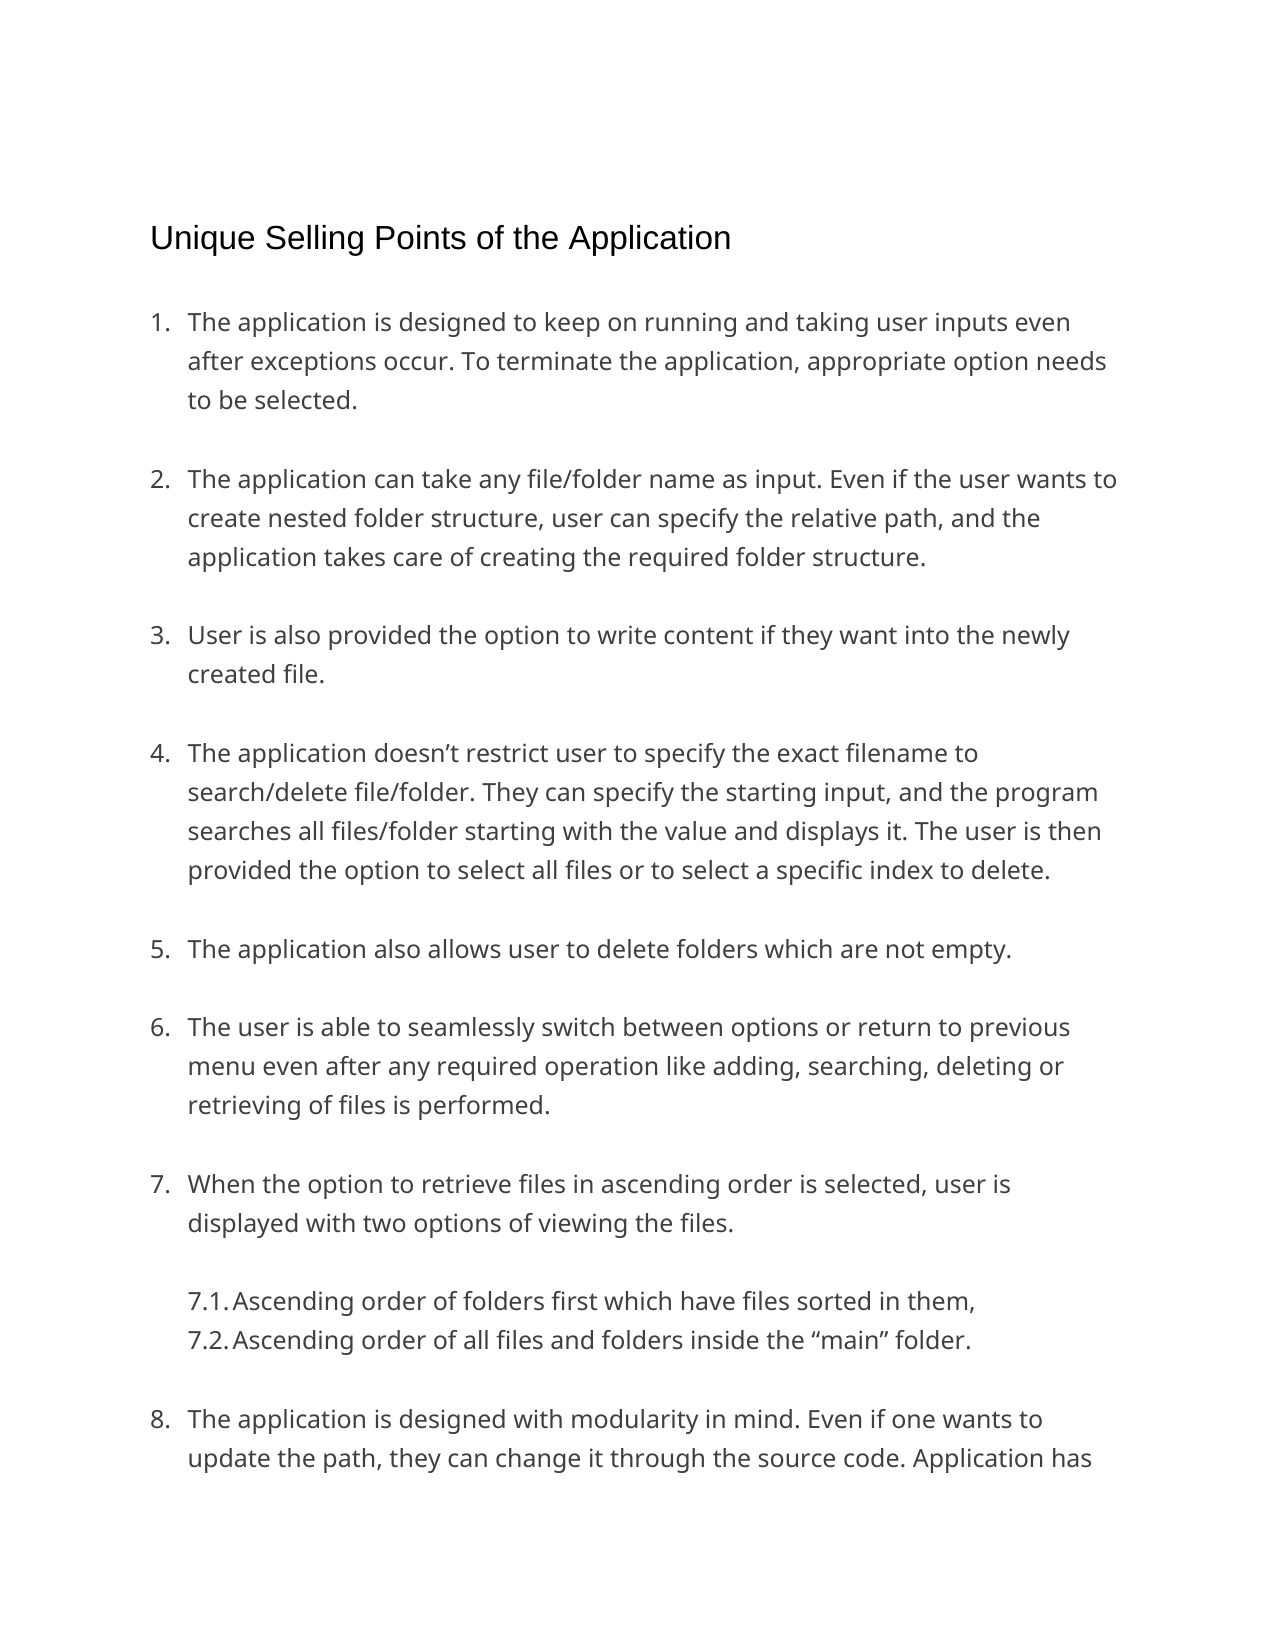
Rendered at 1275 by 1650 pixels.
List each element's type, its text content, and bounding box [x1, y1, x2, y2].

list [150, 1401, 1125, 1474]
list The application also allows user to delete folders which are not empty. [150, 931, 1125, 965]
list Ascending order of folders first which have files sorted in them, [187, 1284, 1125, 1318]
list When the option to retrieve files in ascending order is selected, user is displayed with two options of viewing the files. [150, 1166, 1125, 1239]
list The user is able to seamlessly switch between options or return to previous menu even after any required operation like adding, searching, deleting or retrieving of files is performed. [150, 1009, 1125, 1122]
list Ascending order of all files and folders inside the “main” folder. [187, 1323, 1125, 1357]
list The application doesn’t restrict user to specify the exact filename to search/delete file/folder. They can specify the starting input, and the program searches all files/folder starting with the value and displays it. The user is then provided the option to select all files or to select a specific index to delete. [150, 735, 1125, 887]
list User is also provided the option to write content if they want into the newly created file. [150, 618, 1125, 691]
list The application can take any file/folder name as input. Even if the user wants to create nested folder structure, user can specify the relative path, and the application takes care of creating the required folder structure. [150, 461, 1125, 574]
list The application is designed to keep on running and taking user inputs even after exceptions occur. To terminate the application, appropriate option needs to be selected. [150, 304, 1125, 417]
subtitle Unique Selling Points of the Application [150, 218, 1125, 256]
